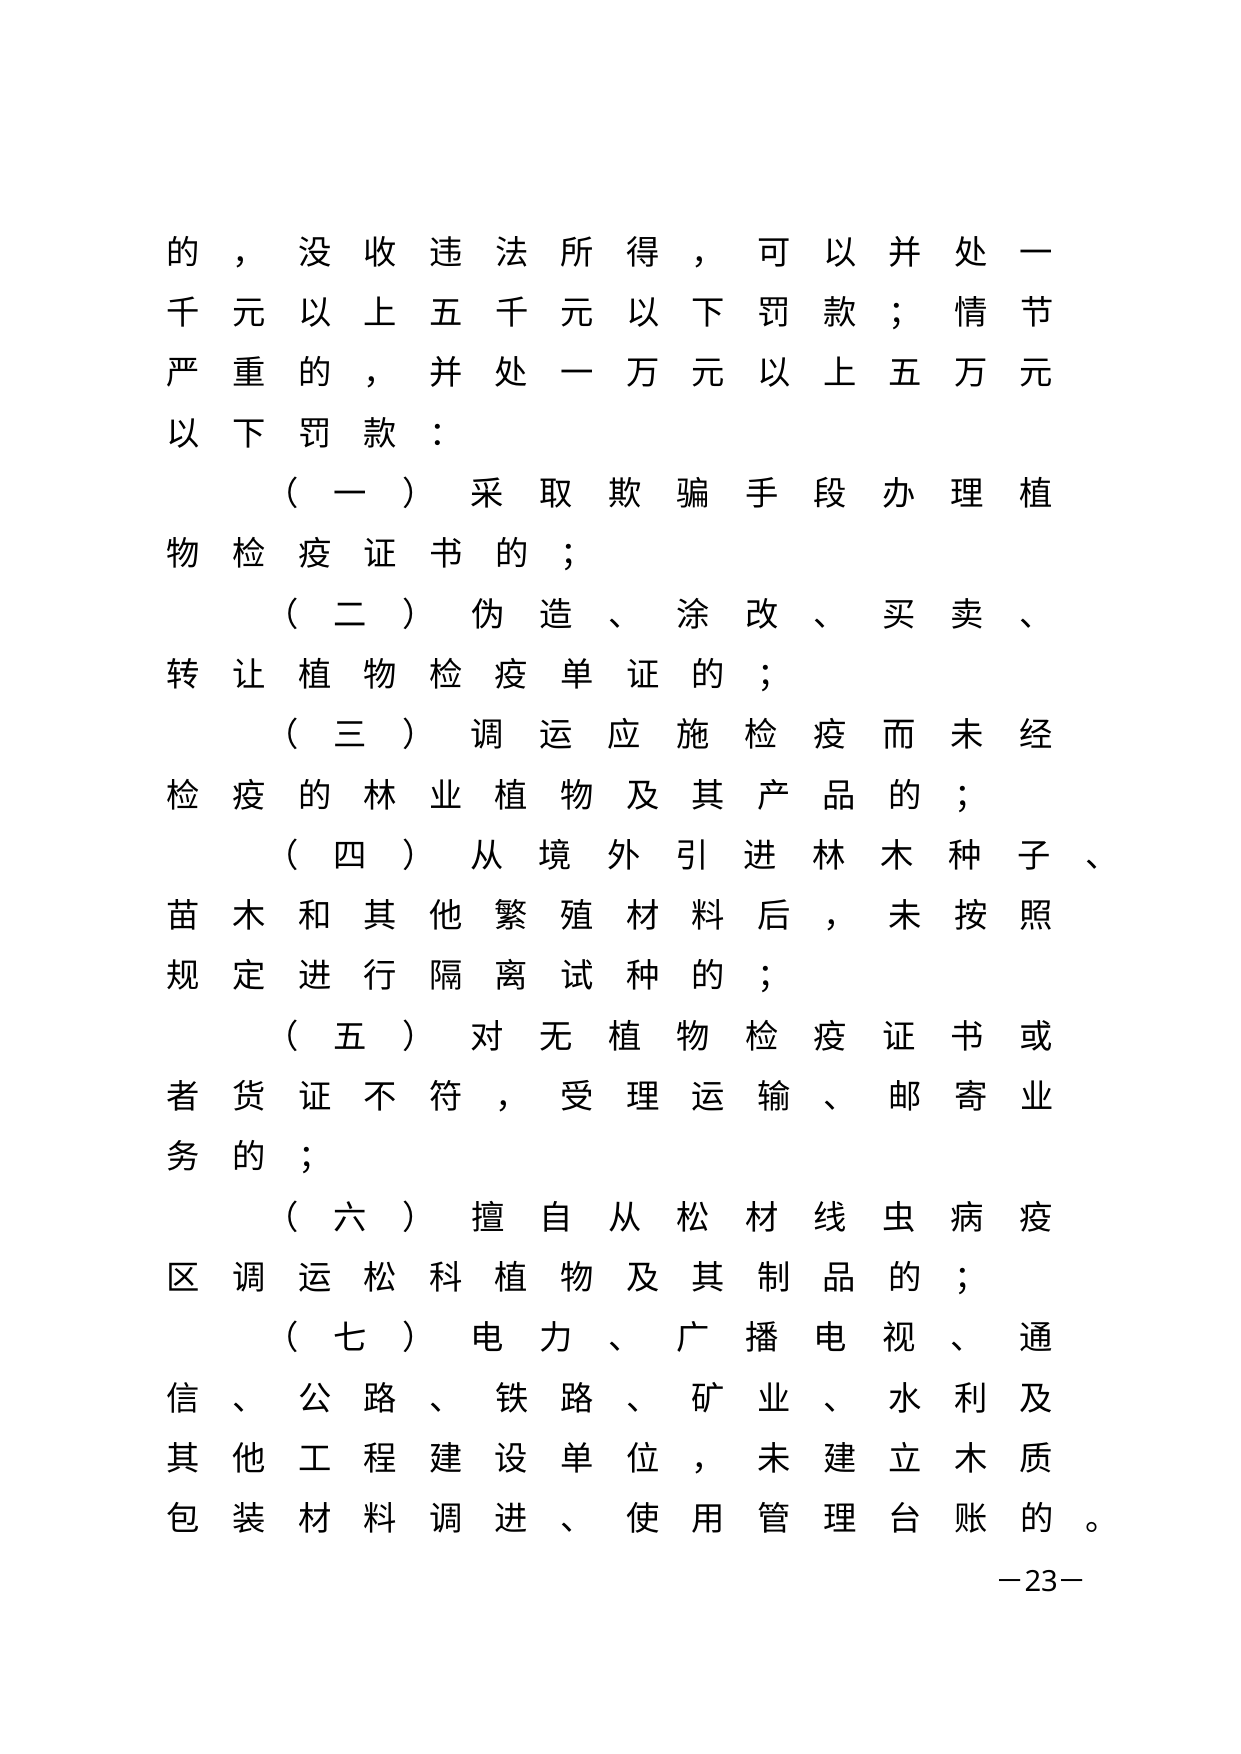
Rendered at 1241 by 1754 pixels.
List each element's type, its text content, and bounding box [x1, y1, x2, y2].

text （七）电力、广播电视、通信、公路、铁路、矿业、水利及其他工程建设单位，未建立木质包装材料调进、使用管理台账的。 [167, 1305, 1085, 1546]
text 第四十六条 违反本条例规定，有下列行为之一的，由林业主管部门责令改正，有违法所得的，没收违法所得，可以并处一千元以上五千元以下罚款；情节严重的，并处一万元以上五万元以下罚款： [167, 219, 1085, 461]
text （六）擅自从松材线虫病疫区调运松科植物及其制品的； [167, 1184, 1085, 1305]
text （一）采取欺骗手段办理植物检疫证书的； [167, 461, 1085, 581]
text （四）从境外引进林木种子、苗木和其他繁殖材料后，未按照规定进行隔离试种的； [167, 823, 1085, 1003]
text （五）对无植物检疫证书或者货证不符，受理运输、邮寄业务的； [167, 1003, 1085, 1184]
text （三）调运应施检疫而未经检疫的林业植物及其产品的； [167, 702, 1085, 823]
text （二）伪造、涂改、买卖、转让植物检疫单证的； [167, 581, 1085, 702]
